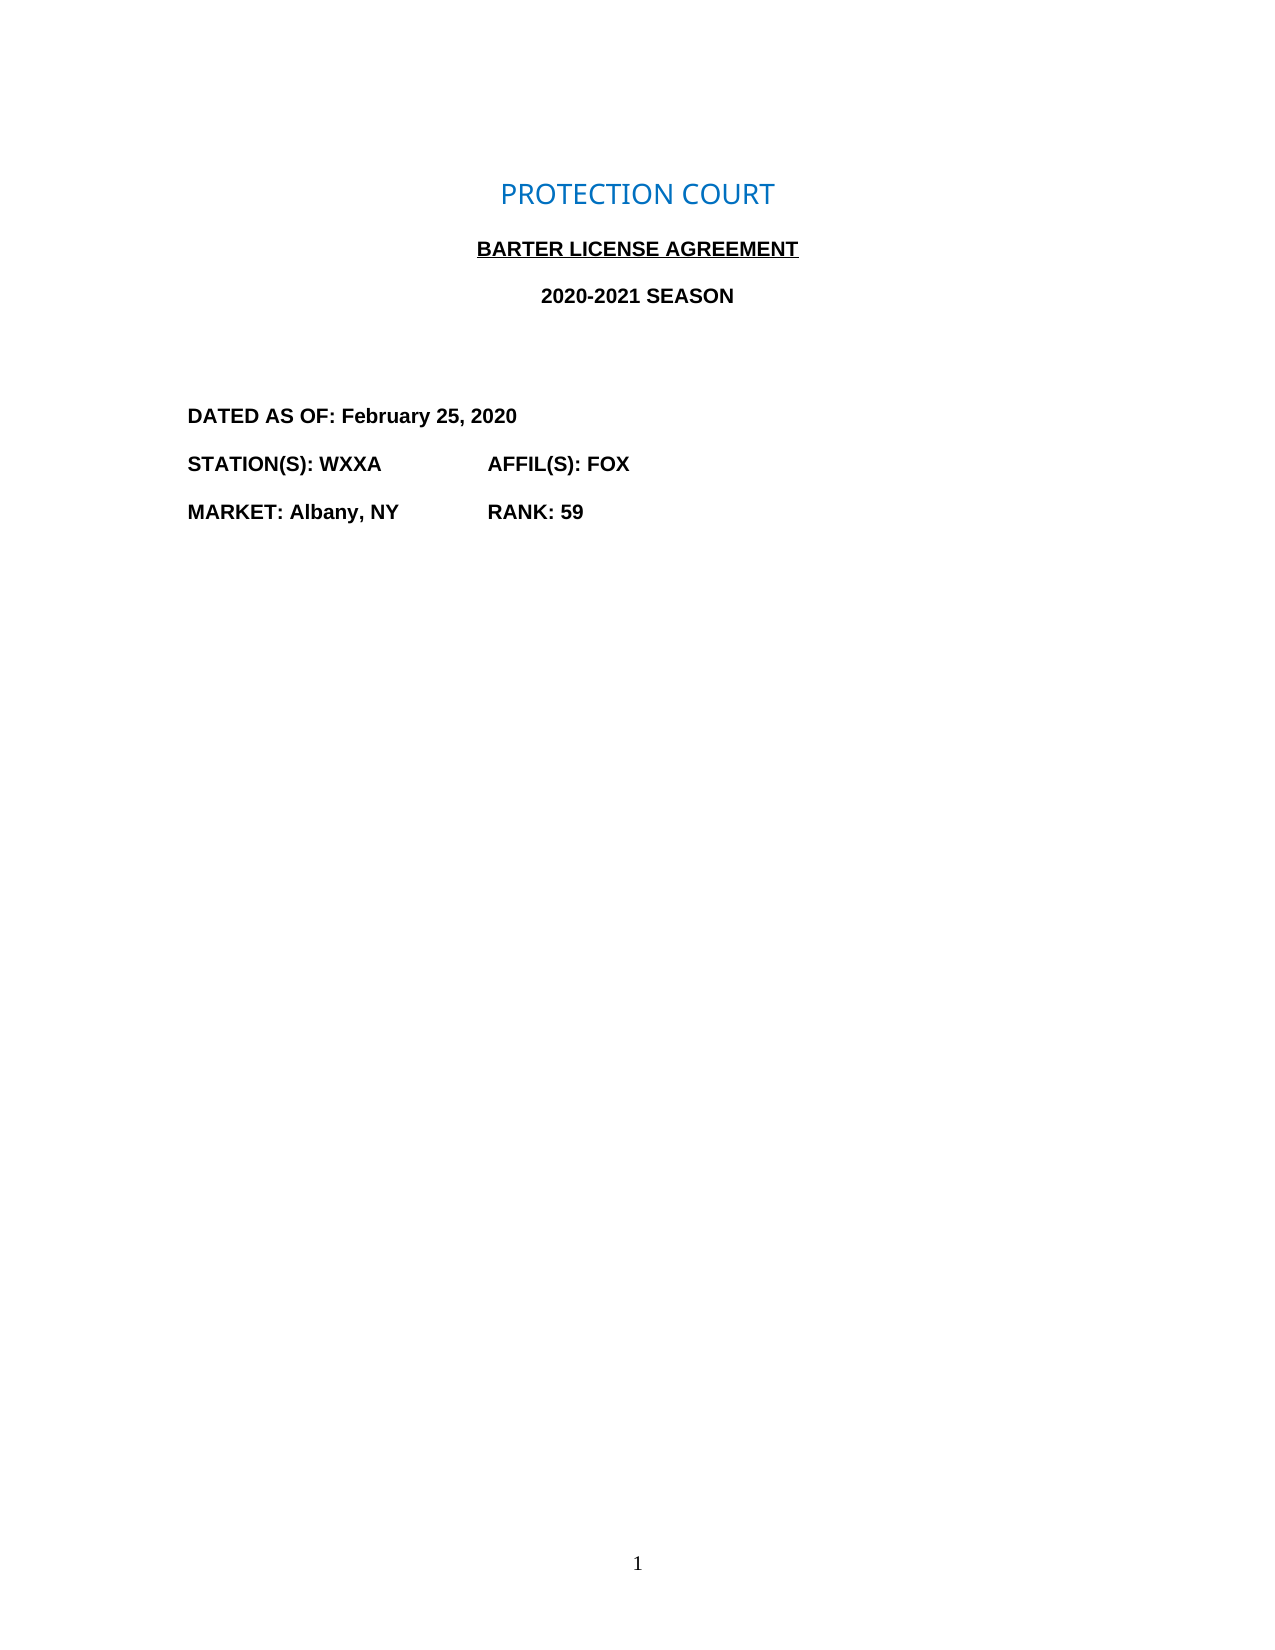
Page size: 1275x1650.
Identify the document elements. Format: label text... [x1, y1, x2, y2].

text STATION(S): WXXA AFFIL(S): FOX [187, 452, 1087, 476]
text 2020-2021 SEASON [187, 284, 1087, 308]
text PROTECTION COURT [187, 174, 1087, 212]
text DATED AS OF: February 25, 2020 [187, 404, 1087, 428]
text BARTER LICENSE AGREEMENT [187, 236, 1087, 260]
text MARKET: Albany, NY RANK: 59 [187, 500, 1087, 524]
